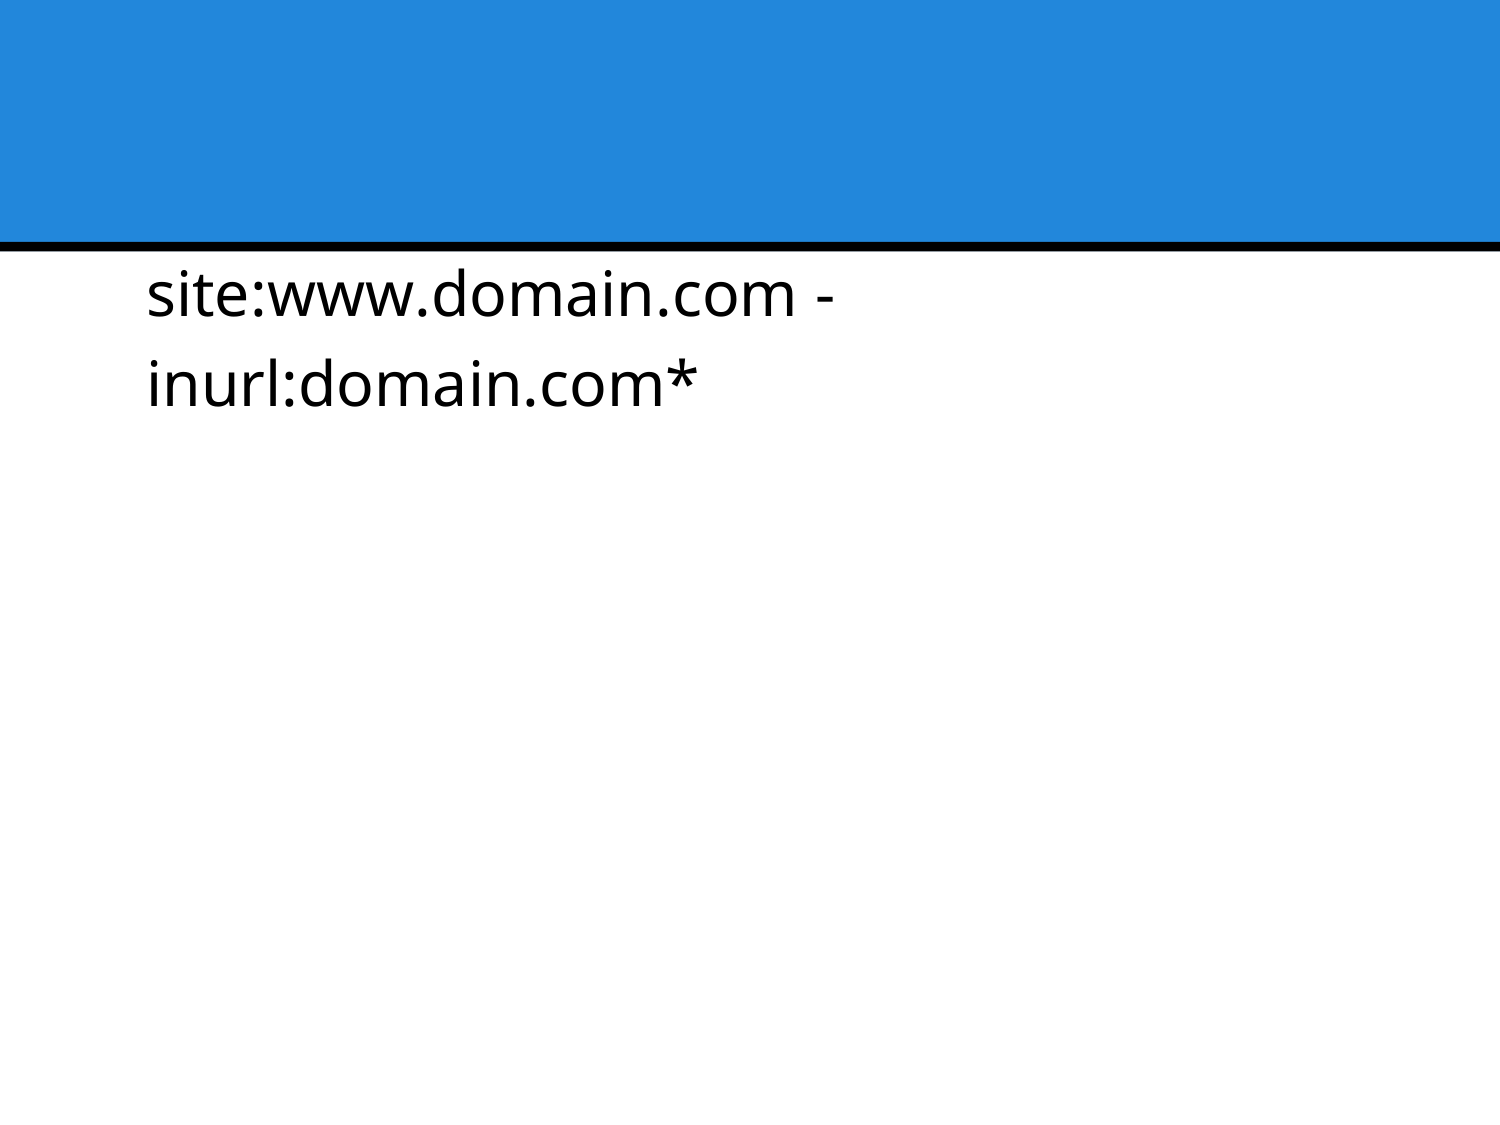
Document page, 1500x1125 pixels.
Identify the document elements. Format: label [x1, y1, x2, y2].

text [90, 250, 1228, 424]
